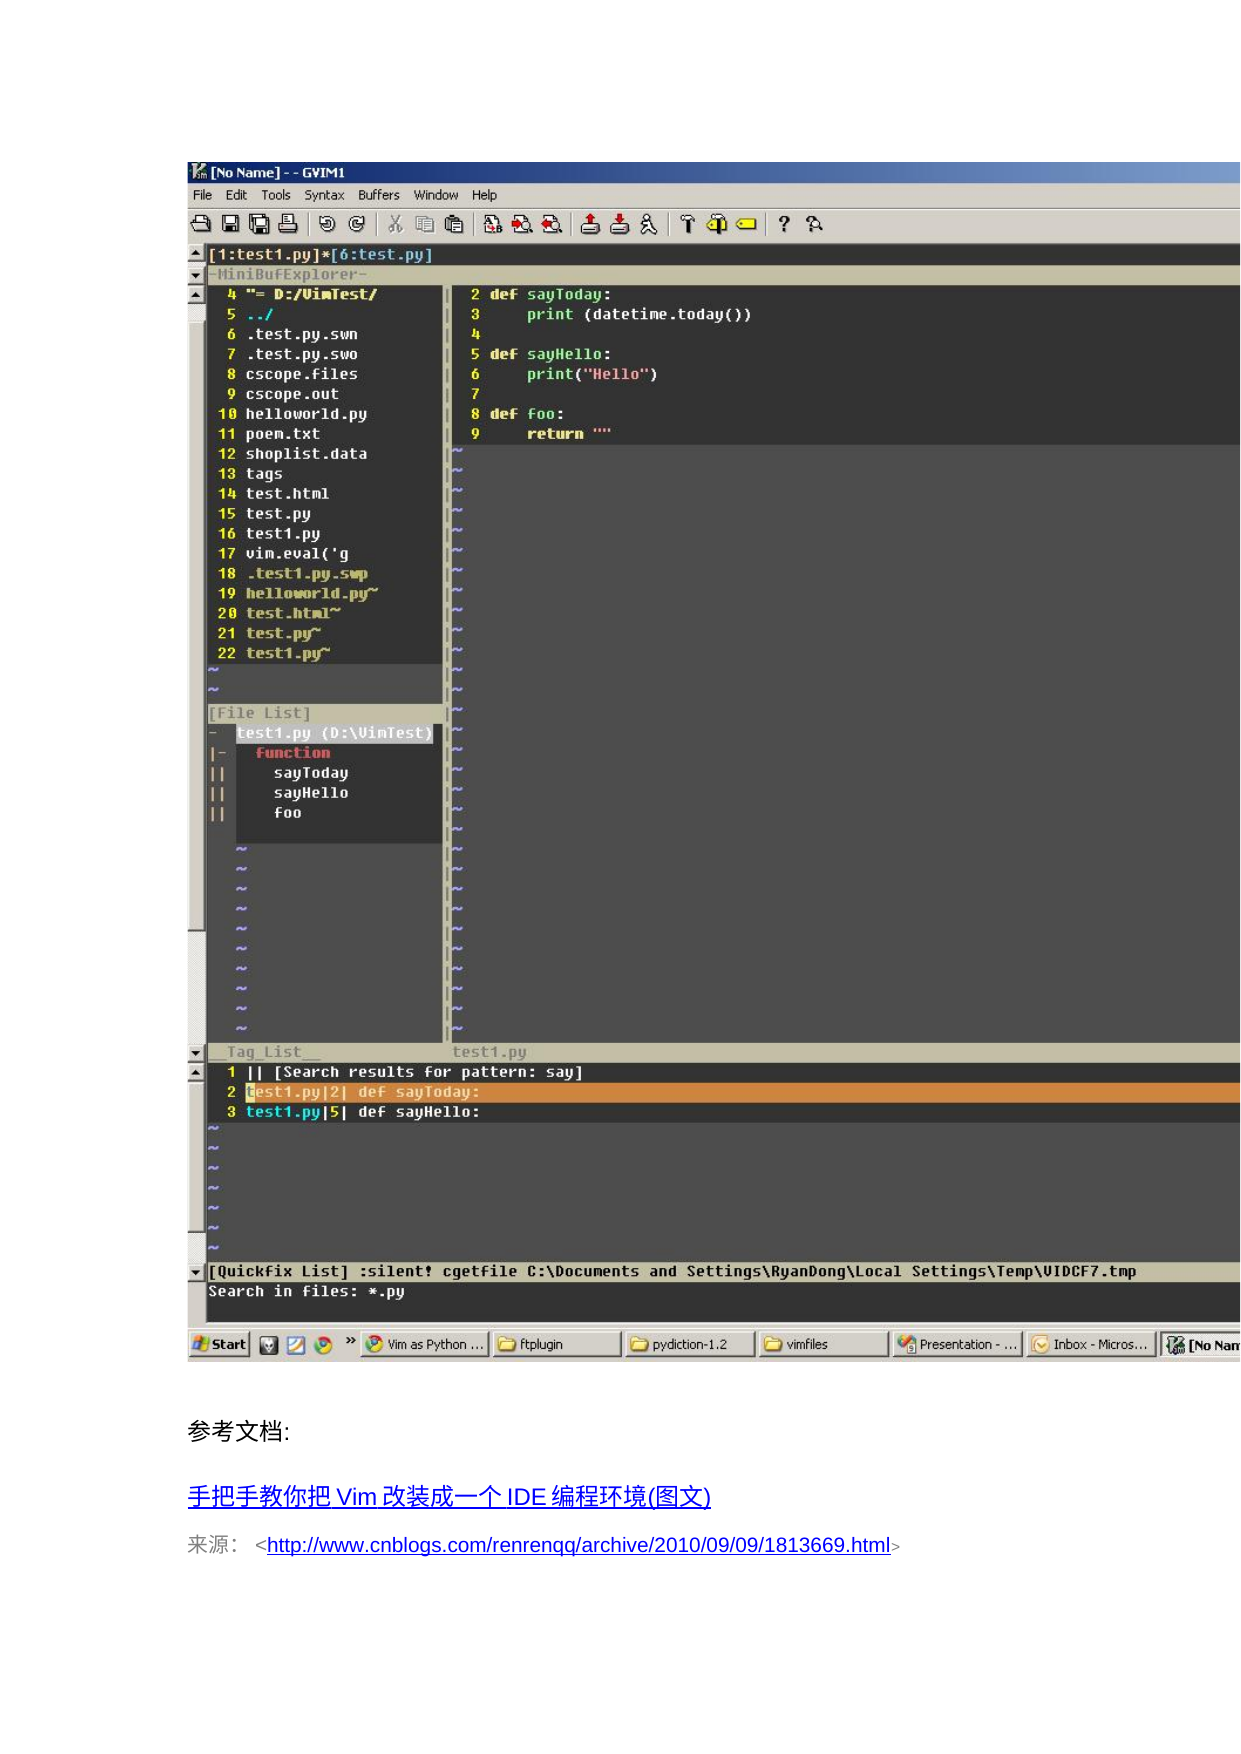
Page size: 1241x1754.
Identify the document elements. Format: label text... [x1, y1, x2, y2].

text 手把手教你把Vim改装成一个IDE编程环境(图文) [187, 1462, 1053, 1527]
text 参考文档: [187, 1397, 1053, 1462]
text 来源： <http://www.cnblogs.com/renrenqq/archive/2010/09/09/1813669.html> [187, 1527, 1053, 1559]
picture [187, 162, 1241, 1362]
